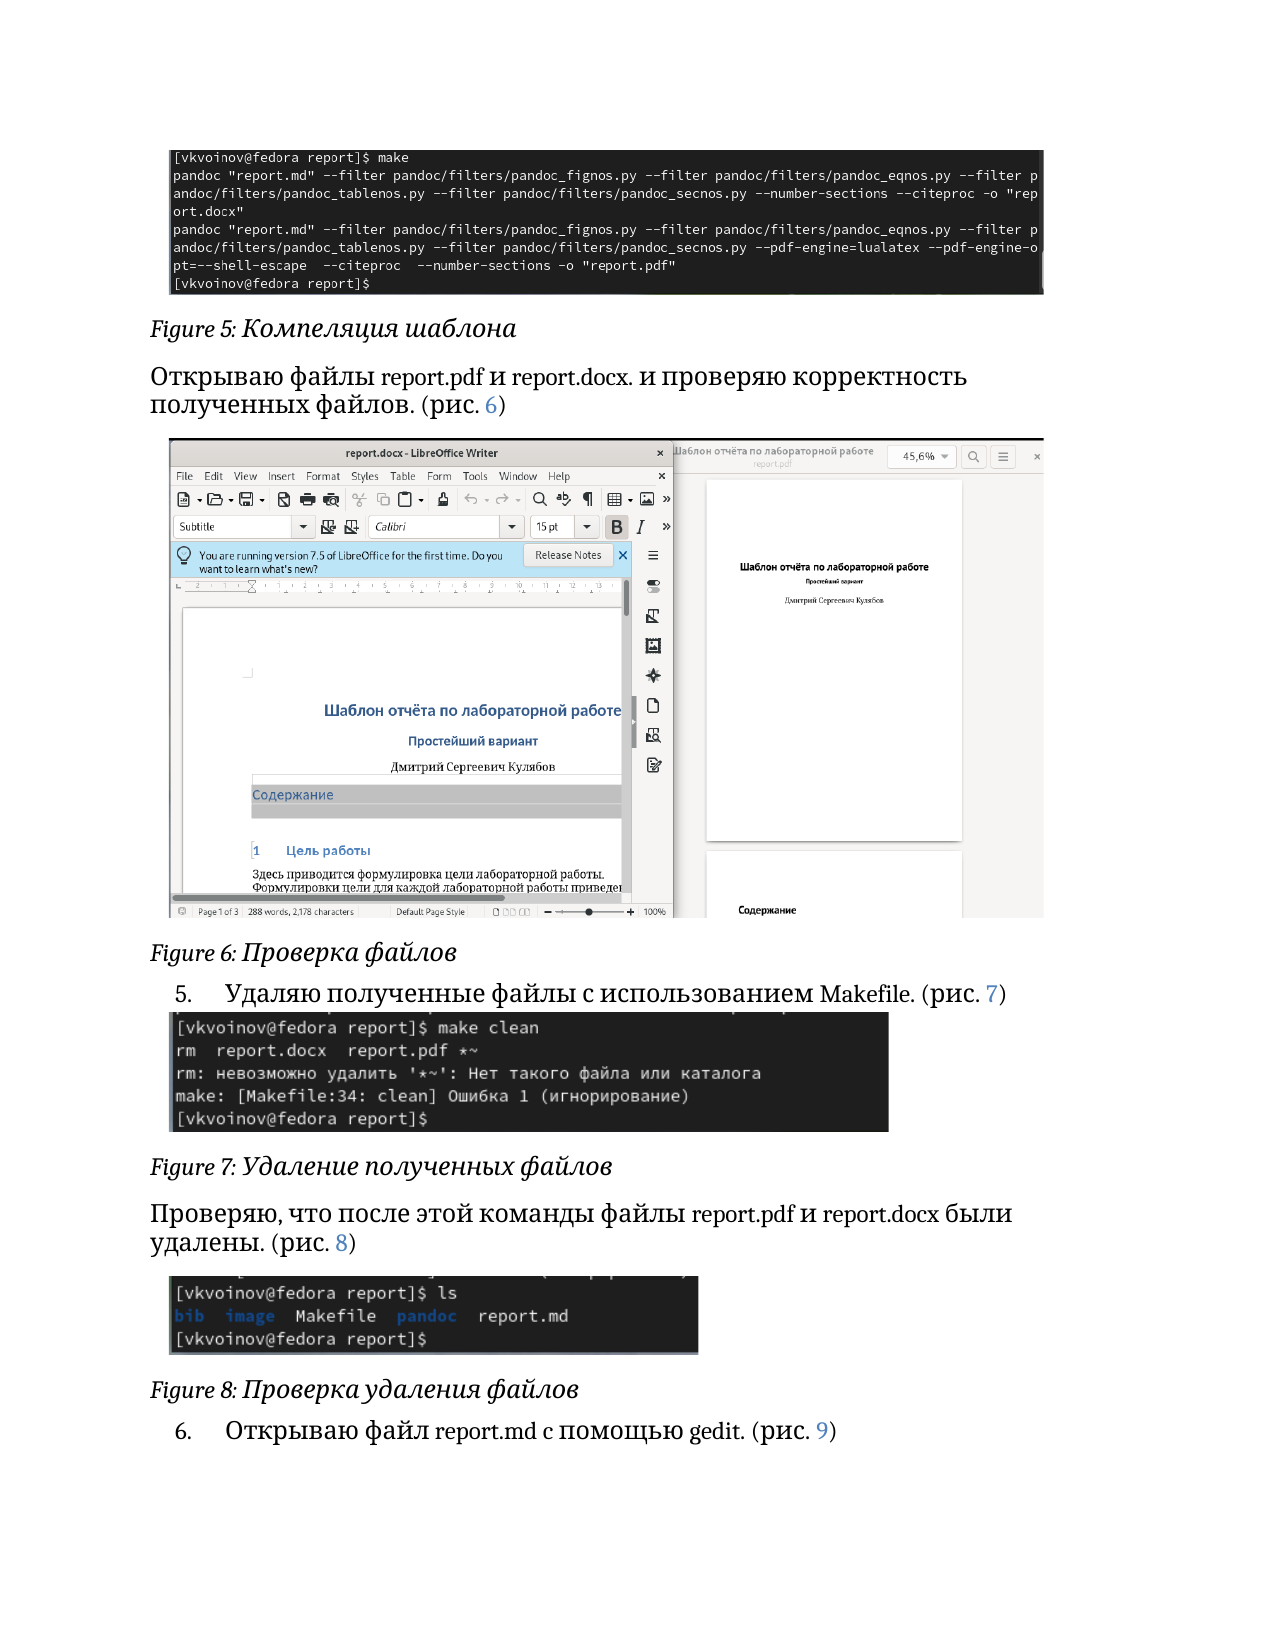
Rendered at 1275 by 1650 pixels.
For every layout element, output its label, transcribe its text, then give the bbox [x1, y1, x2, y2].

list Открываю файл report.md c помощью gedit. (рис. 9) [175, 1417, 1125, 1446]
picture [168, 438, 1044, 918]
text Figure 8: Проверка удаления файлов [150, 1376, 1125, 1404]
text Figure 7: Удаление полученных файлов [150, 1153, 1125, 1182]
text Проверяю, что после этой команды файлы report.pdf и report.docx были удалены. (рис. 8) [150, 1200, 1125, 1258]
picture [168, 1276, 699, 1355]
text Открываю файлы report.pdf и report.docx. и проверяю корректность полученных файлов. (рис. 6) [150, 362, 1125, 420]
text Figure 6: Проверка файлов [150, 938, 1125, 967]
list Удаляю полученные файлы с использованием Makefile. (рис. 7) [175, 980, 1125, 1008]
picture [168, 150, 1044, 295]
text Figure 5: Компеляция шаблона [150, 315, 1125, 344]
picture [168, 1012, 889, 1132]
